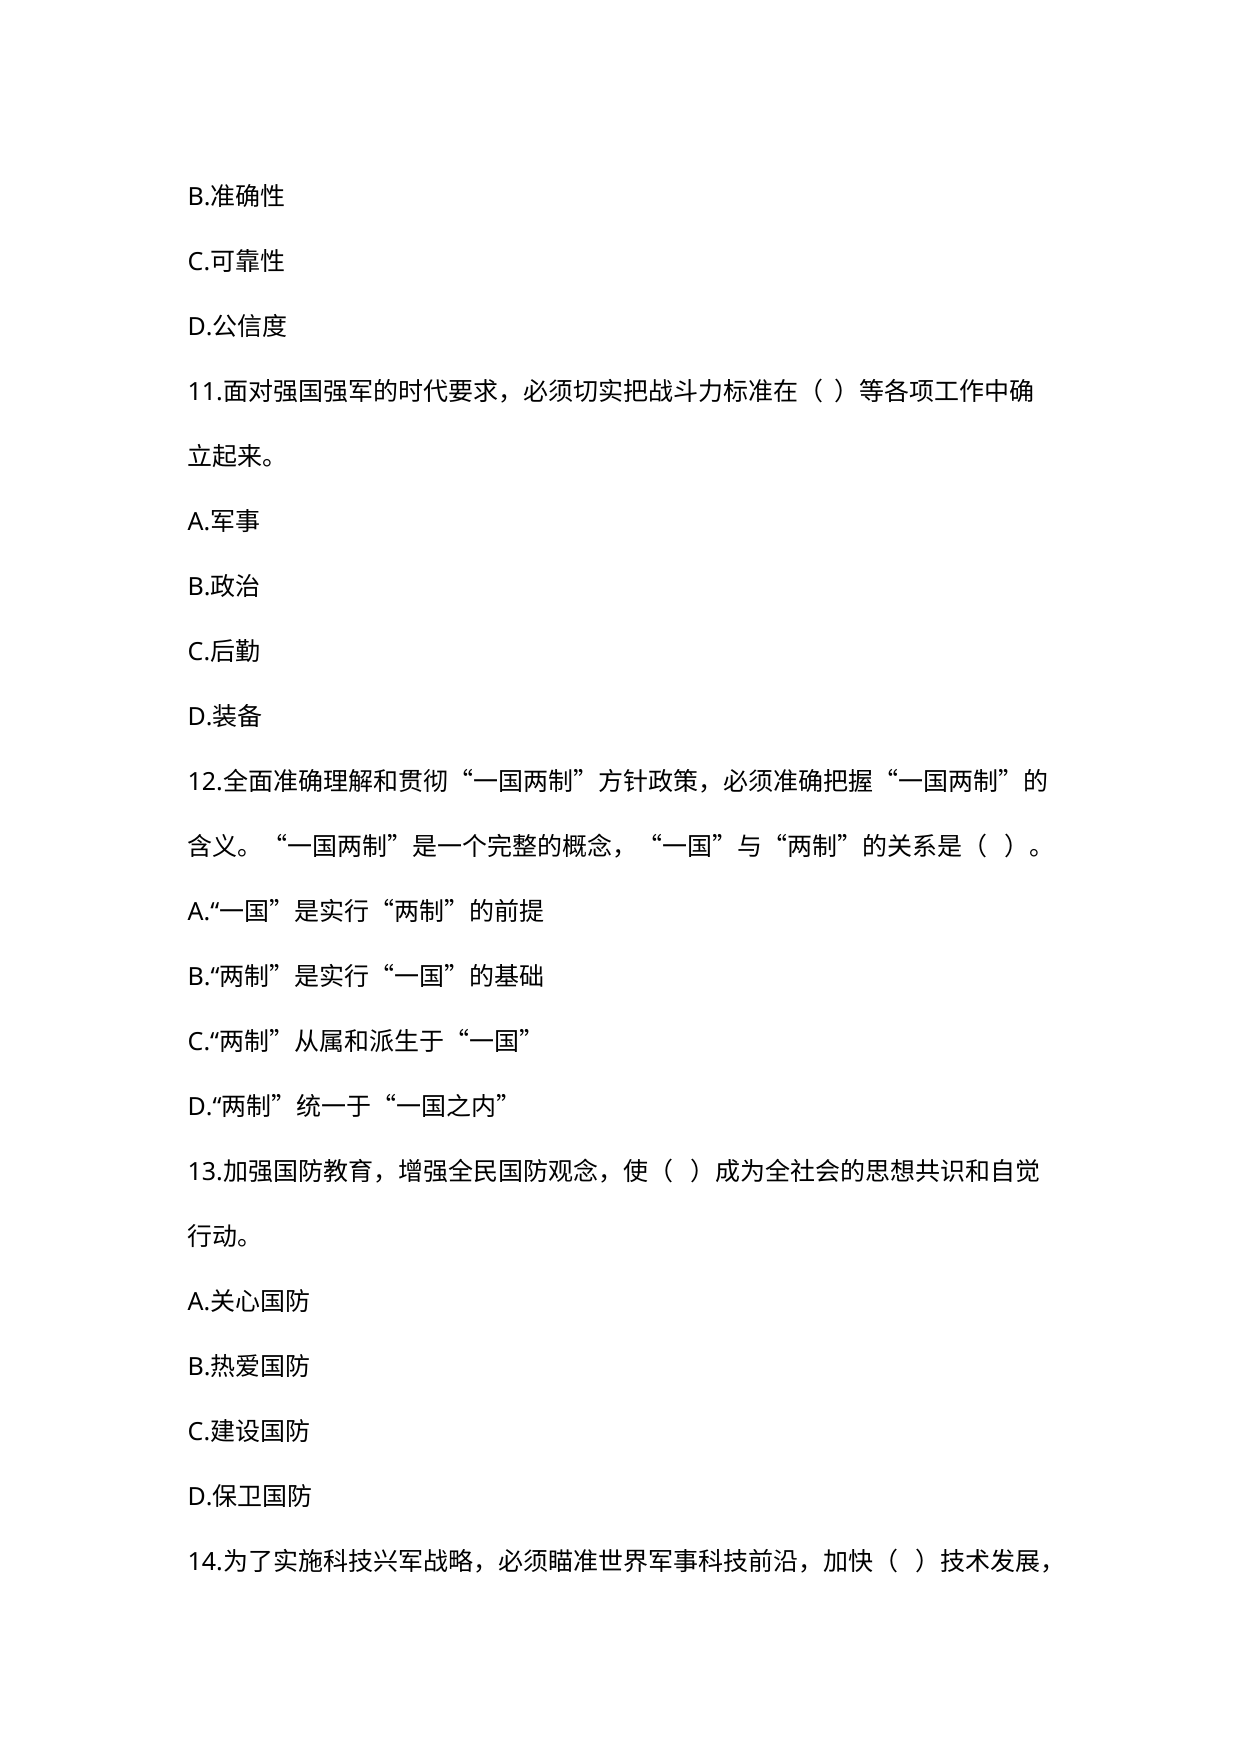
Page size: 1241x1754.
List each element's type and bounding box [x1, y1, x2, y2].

text [187, 162, 1053, 1592]
